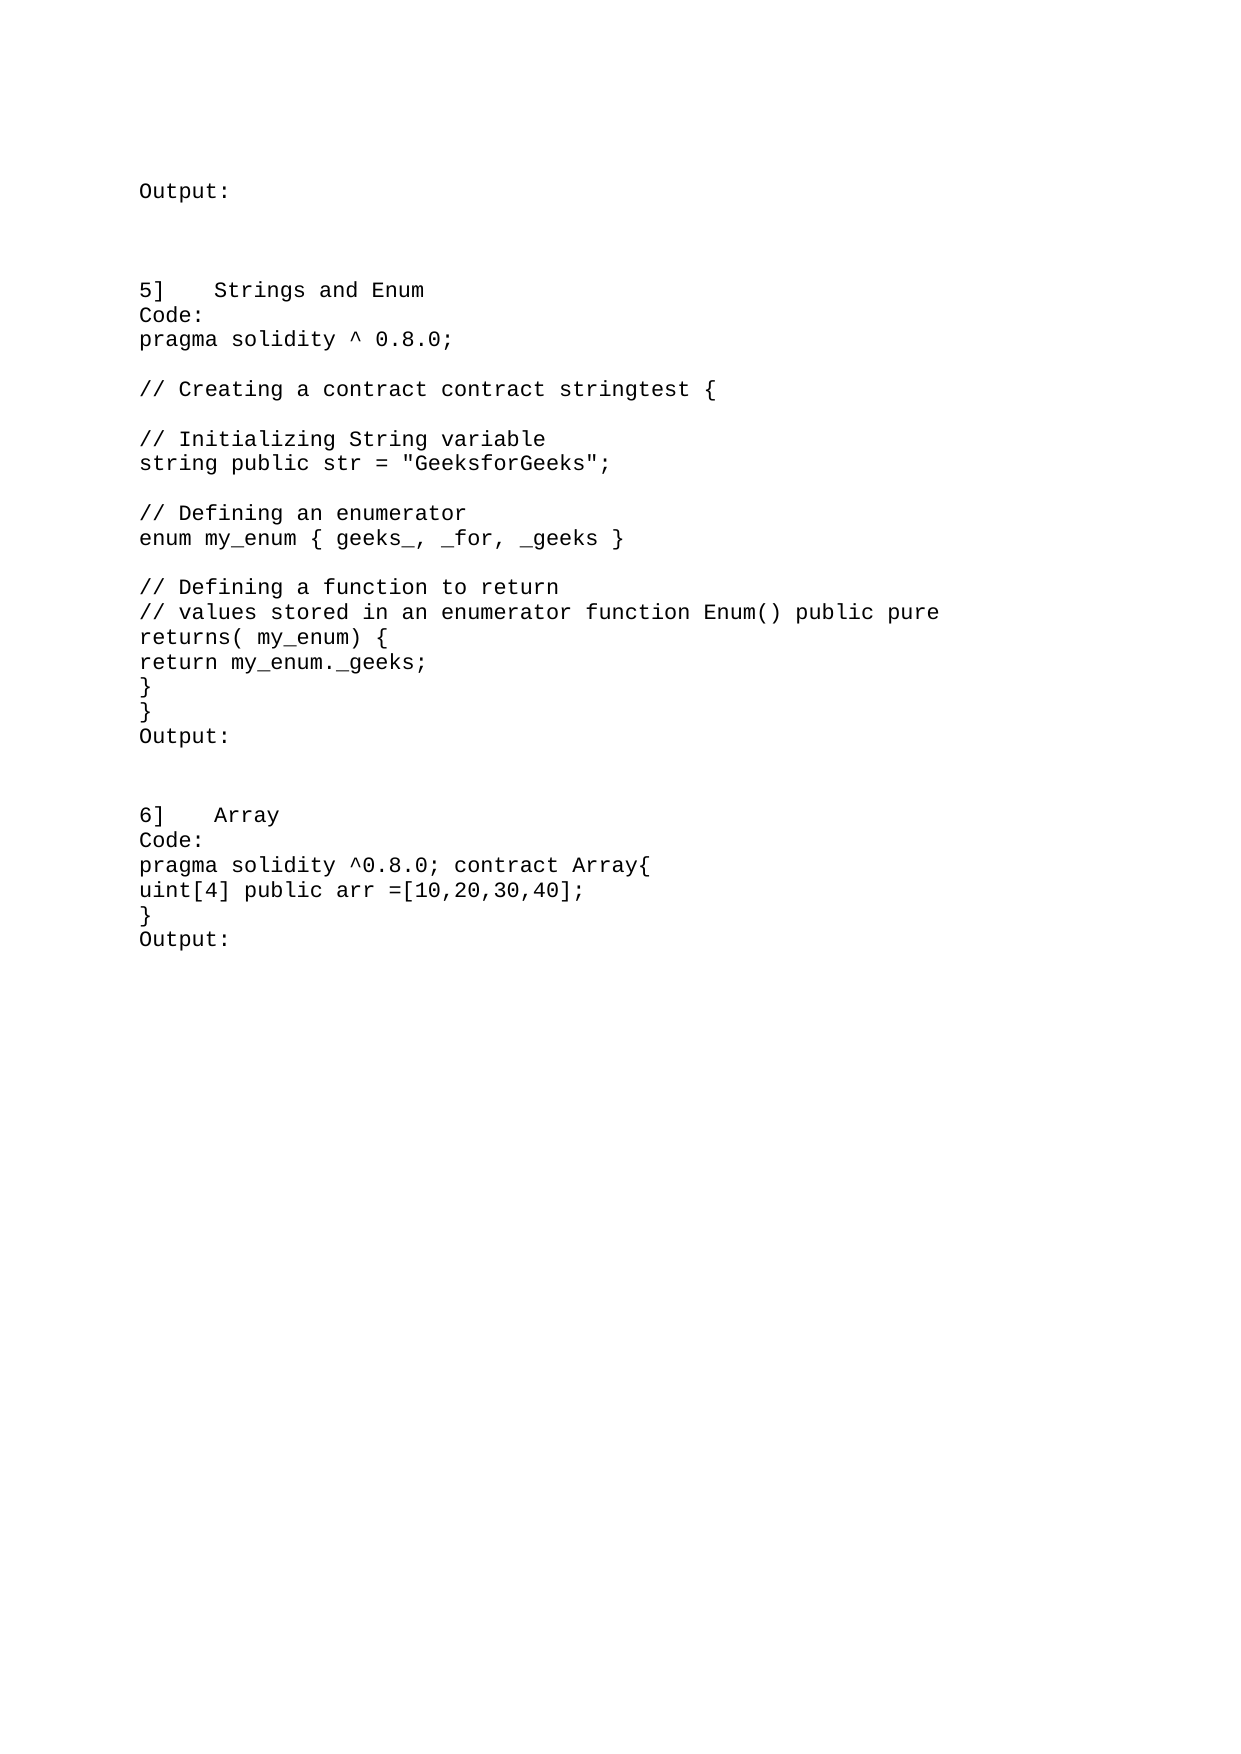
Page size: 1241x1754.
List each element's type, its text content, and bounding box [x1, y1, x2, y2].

text } [139, 676, 1101, 700]
text Output: [139, 180, 1101, 204]
text 6] Array [139, 804, 1101, 829]
text pragma solidity ^0.8.0; contract Array{ [139, 854, 1101, 879]
text uint[4] public arr =[10,20,30,40]; [139, 879, 1101, 904]
text } [139, 904, 1101, 928]
text // Initializing String variable [139, 428, 1101, 452]
text // Defining a function to return [139, 576, 1101, 601]
text // Defining an enumerator [139, 502, 1101, 527]
text } [139, 700, 1101, 725]
text // Creating a contract contract stringtest { [139, 378, 1101, 403]
text return my_enum._geeks; [139, 651, 1101, 676]
text enum my_enum { geeks_, _for, _geeks } [139, 527, 1101, 552]
text // values stored in an enumerator function Enum() public pure returns( my_enum) { [139, 601, 1101, 651]
text string public str = "GeeksforGeeks"; [139, 452, 1101, 477]
text pragma solidity ^ 0.8.0; [139, 328, 1101, 353]
text Output: [139, 928, 1101, 953]
text Code: [139, 829, 1101, 854]
text Output: [139, 725, 1101, 750]
text 5] Strings and Enum [139, 279, 1101, 304]
text Code: [139, 304, 1101, 328]
